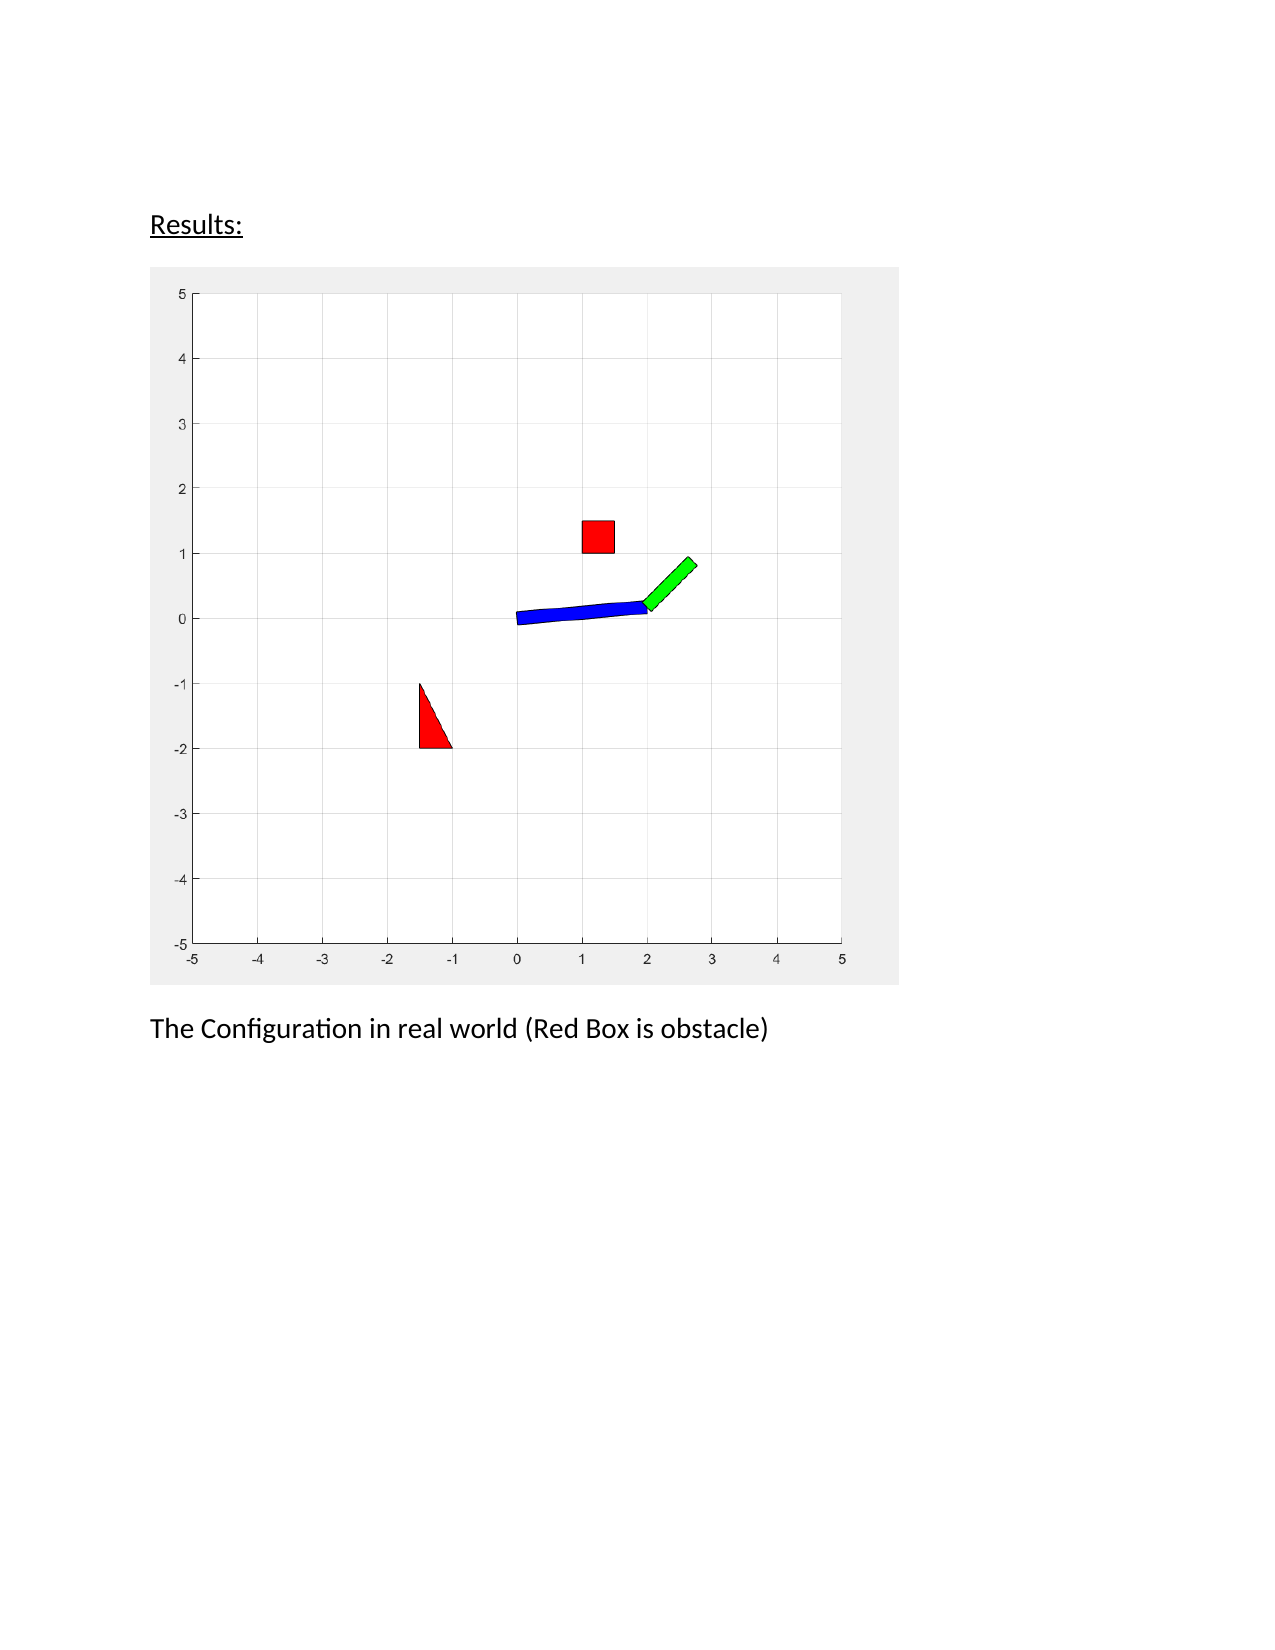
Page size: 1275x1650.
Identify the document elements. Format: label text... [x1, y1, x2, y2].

picture [150, 267, 899, 985]
text Results: [150, 206, 1125, 241]
text The Configuration in real world (Red Box is obstacle) [150, 1010, 1125, 1045]
